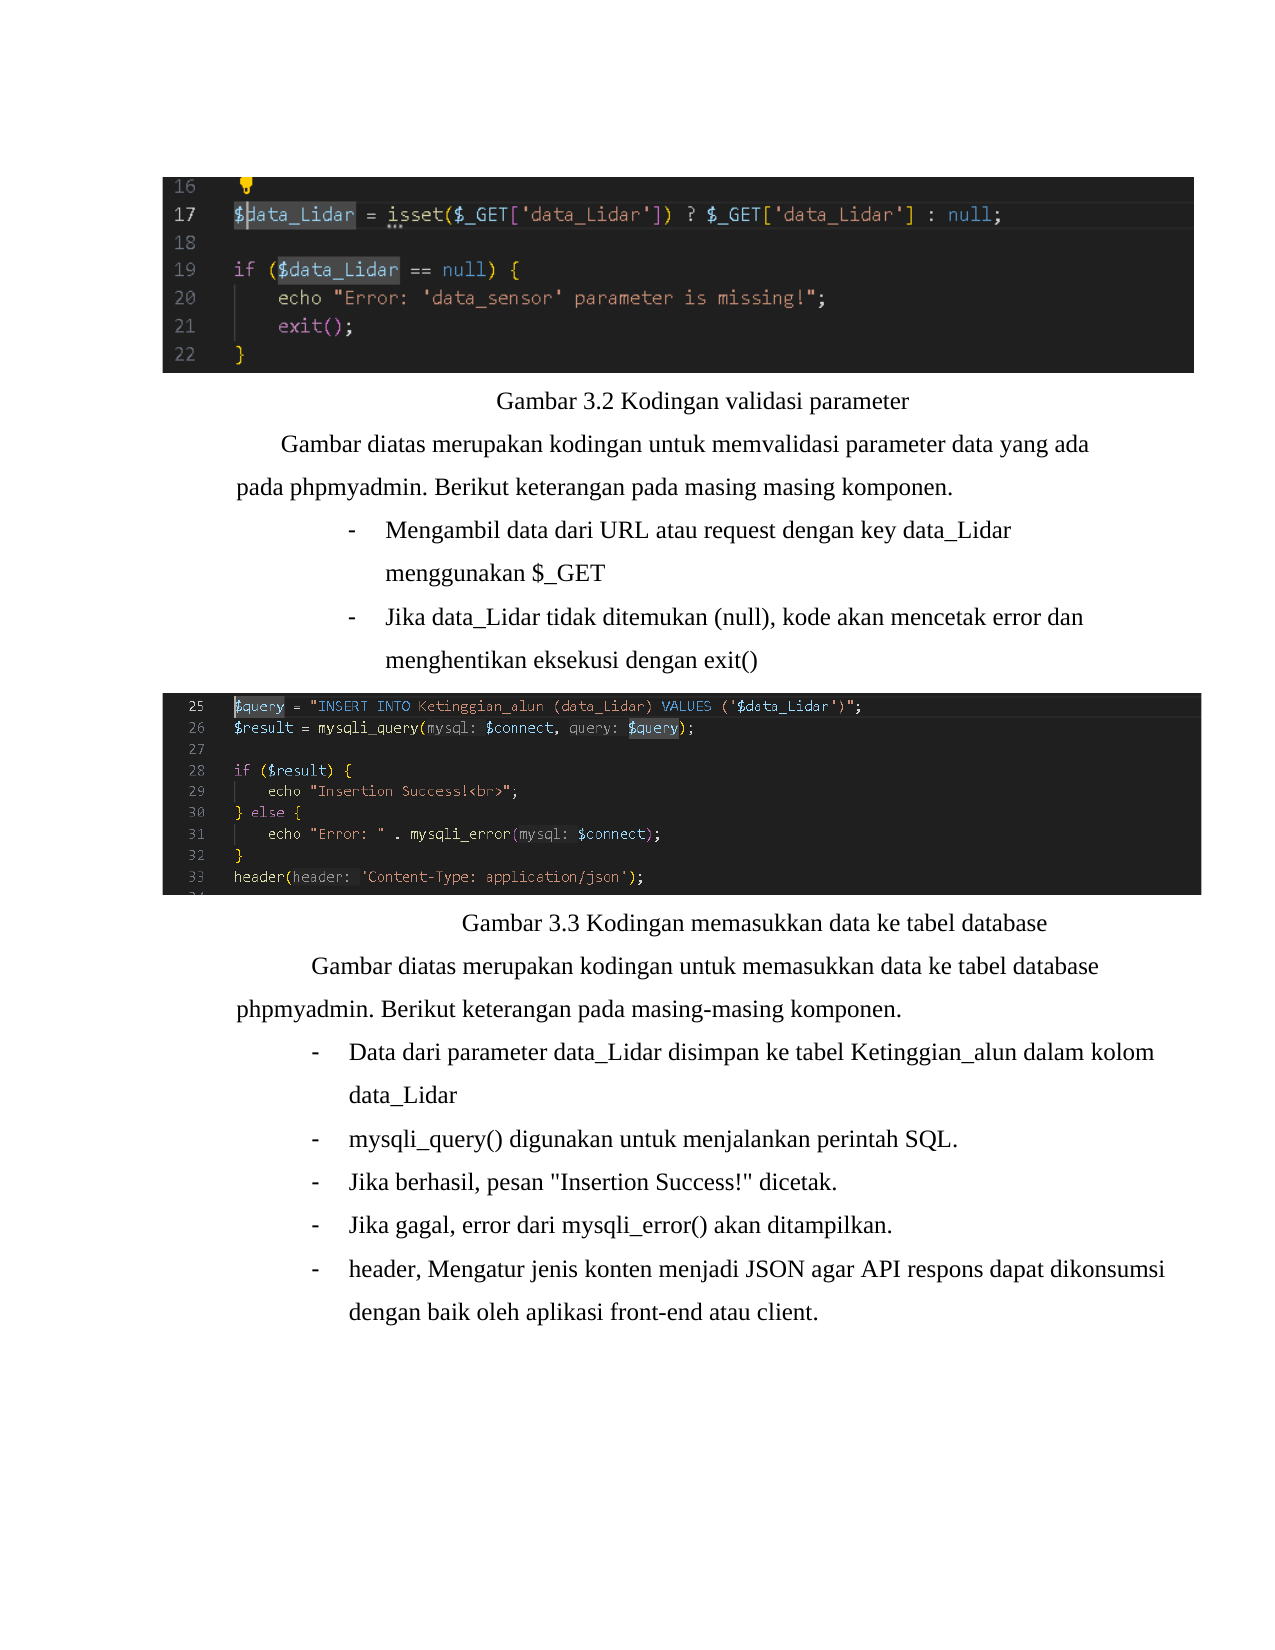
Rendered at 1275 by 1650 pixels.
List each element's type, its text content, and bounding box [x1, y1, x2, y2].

picture [162, 693, 1202, 895]
picture [162, 177, 1194, 373]
list mysqli_query() digunakan untuk menjalankan perintah SQL. [311, 1124, 1223, 1153]
list header, Mengatur jenis konten menjadi JSON agar API respons dapat dikonsumsi dengan baik oleh aplikasi front-end atau client. [311, 1254, 1223, 1326]
list Mengambil data dari URL atau request dengan key data_Lidar menggunakan $_GET [348, 515, 1125, 587]
list Jika data_Lidar tidak ditemukan (null), kode akan mencetak error dan menghentikan eksekusi dengan exit() [348, 602, 1125, 674]
list Data dari parameter data_Lidar disimpan ke tabel Ketinggian_alun dalam kolom data_Lidar [311, 1037, 1223, 1109]
text Gambar diatas merupakan kodingan untuk memvalidasi parameter data yang ada pada phpmyadmin. Berikut keterangan pada masing masing komponen. [236, 429, 1125, 501]
text Gambar 3.2 Kodingan validasi parameter [281, 386, 1125, 414]
list Jika gagal, error dari mysqli_error() akan ditampilkan. [311, 1210, 1223, 1239]
text Gambar diatas merupakan kodingan untuk memasukkan data ke tabel database phpmyadmin. Berikut keterangan pada masing-masing komponen. [236, 951, 1223, 1023]
text Gambar 3.3 Kodingan memasukkan data ke tabel database [236, 908, 1125, 936]
list Jika berhasil, pesan "Insertion Success!" dicetak. [311, 1167, 1223, 1196]
